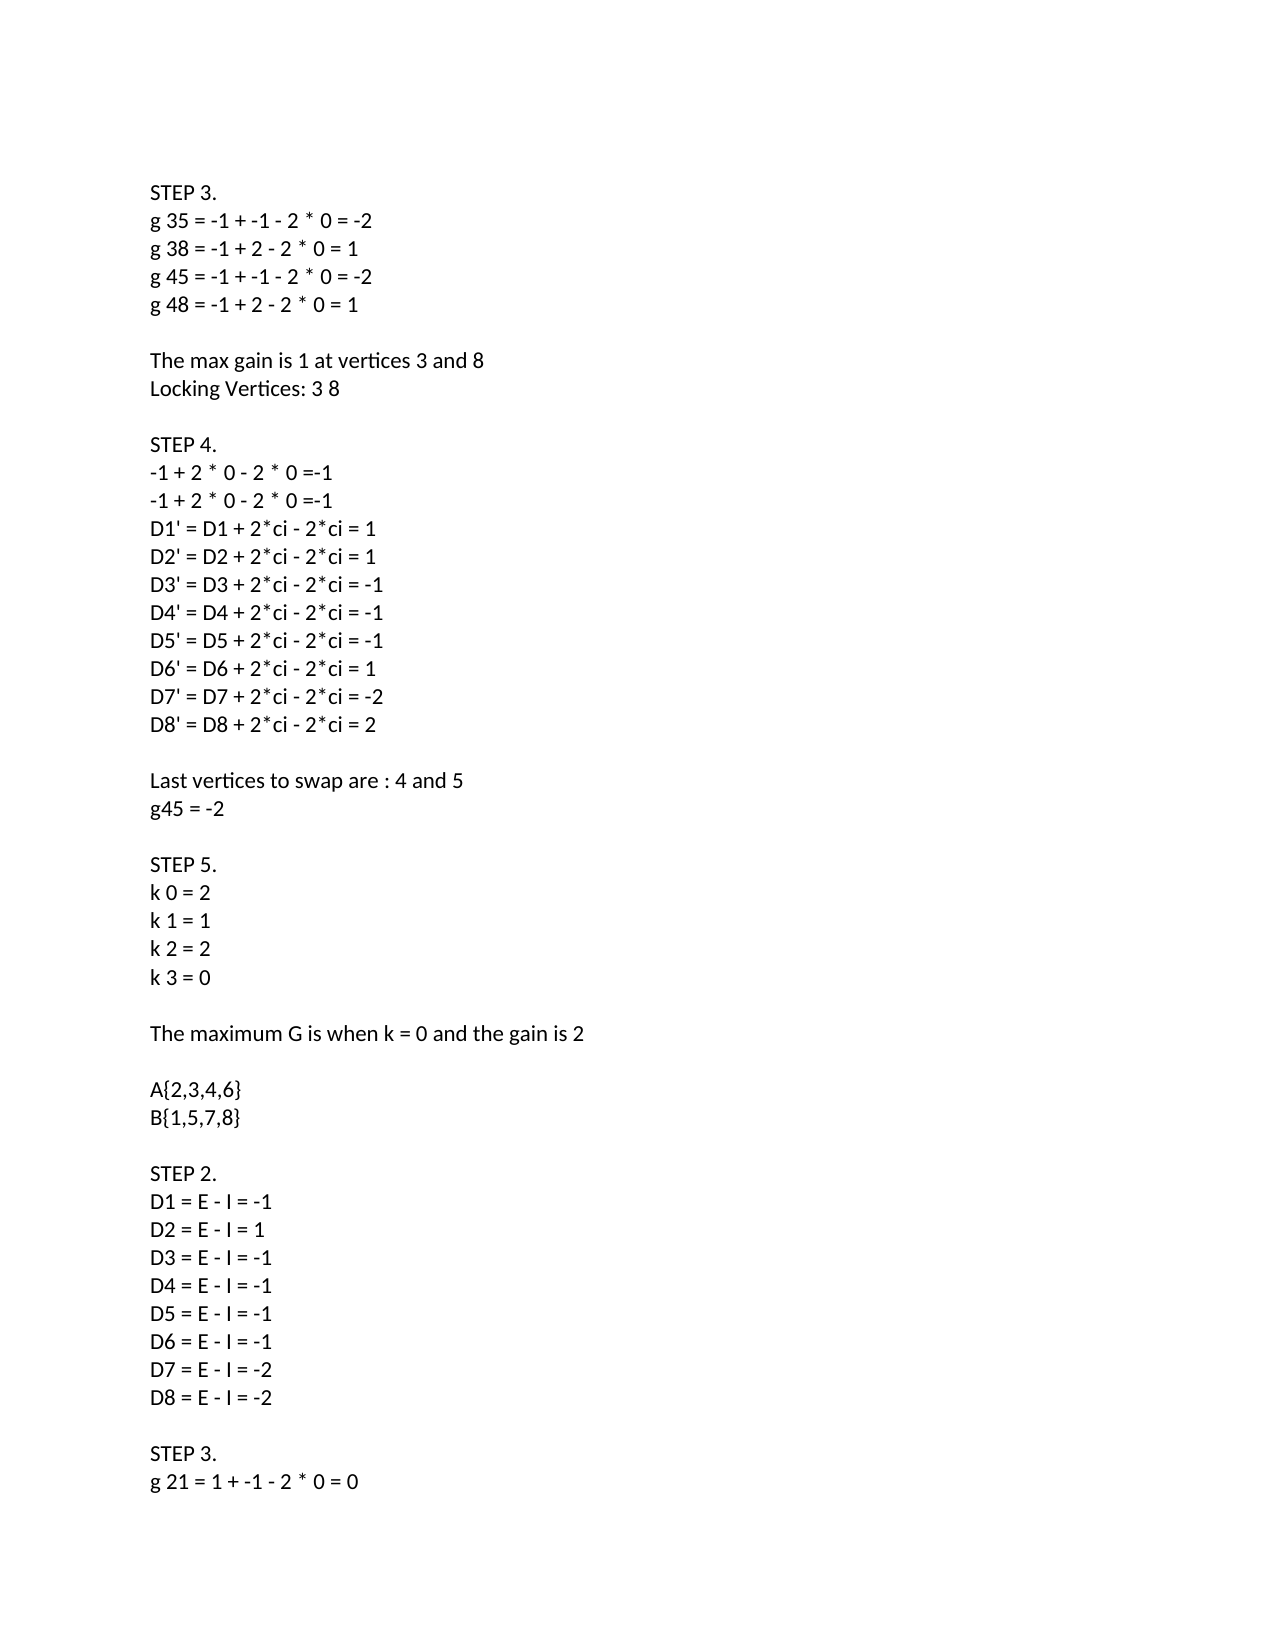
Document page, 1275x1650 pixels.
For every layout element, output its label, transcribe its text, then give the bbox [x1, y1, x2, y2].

text D1 = E - I = -1 [150, 1187, 1125, 1215]
text g 21 = 1 + -1 - 2 * 0 = 0 [150, 1467, 1125, 1495]
text k 3 = 0 [150, 963, 1125, 991]
text The maximum G is when k = 0 and the gain is 2 [150, 1019, 1125, 1047]
text B{1,5,7,8} [150, 1103, 1125, 1131]
text g 35 = -1 + -1 - 2 * 0 = -2 [150, 206, 1125, 234]
text STEP 3. [150, 178, 1125, 206]
text D4' = D4 + 2*ci - 2*ci = -1 [150, 598, 1125, 626]
text g 45 = -1 + -1 - 2 * 0 = -2 [150, 262, 1125, 290]
text D5 = E - I = -1 [150, 1299, 1125, 1327]
text D6 = E - I = -1 [150, 1327, 1125, 1355]
text STEP 3. [150, 1439, 1125, 1467]
text Last vertices to swap are : 4 and 5 [150, 766, 1125, 794]
text D8' = D8 + 2*ci - 2*ci = 2 [150, 710, 1125, 738]
text g45 = -2 [150, 794, 1125, 822]
text STEP 5. [150, 851, 1125, 878]
text k 1 = 1 [150, 907, 1125, 934]
text D6' = D6 + 2*ci - 2*ci = 1 [150, 654, 1125, 682]
text g 38 = -1 + 2 - 2 * 0 = 1 [150, 234, 1125, 262]
text D7 = E - I = -2 [150, 1355, 1125, 1383]
text -1 + 2 * 0 - 2 * 0 =-1 [150, 458, 1125, 486]
text D1' = D1 + 2*ci - 2*ci = 1 [150, 514, 1125, 542]
text D5' = D5 + 2*ci - 2*ci = -1 [150, 626, 1125, 654]
text D3' = D3 + 2*ci - 2*ci = -1 [150, 570, 1125, 598]
text A{2,3,4,6} [150, 1075, 1125, 1103]
text D4 = E - I = -1 [150, 1271, 1125, 1299]
text -1 + 2 * 0 - 2 * 0 =-1 [150, 486, 1125, 514]
text The max gain is 1 at vertices 3 and 8 [150, 346, 1125, 374]
text D2 = E - I = 1 [150, 1215, 1125, 1243]
text k 2 = 2 [150, 934, 1125, 963]
text k 0 = 2 [150, 878, 1125, 907]
text D8 = E - I = -2 [150, 1383, 1125, 1411]
text g 48 = -1 + 2 - 2 * 0 = 1 [150, 290, 1125, 318]
text D7' = D7 + 2*ci - 2*ci = -2 [150, 682, 1125, 710]
text Locking Vertices: 3 8 [150, 374, 1125, 402]
text STEP 2. [150, 1159, 1125, 1187]
text D2' = D2 + 2*ci - 2*ci = 1 [150, 542, 1125, 570]
text D3 = E - I = -1 [150, 1243, 1125, 1271]
text STEP 4. [150, 430, 1125, 458]
